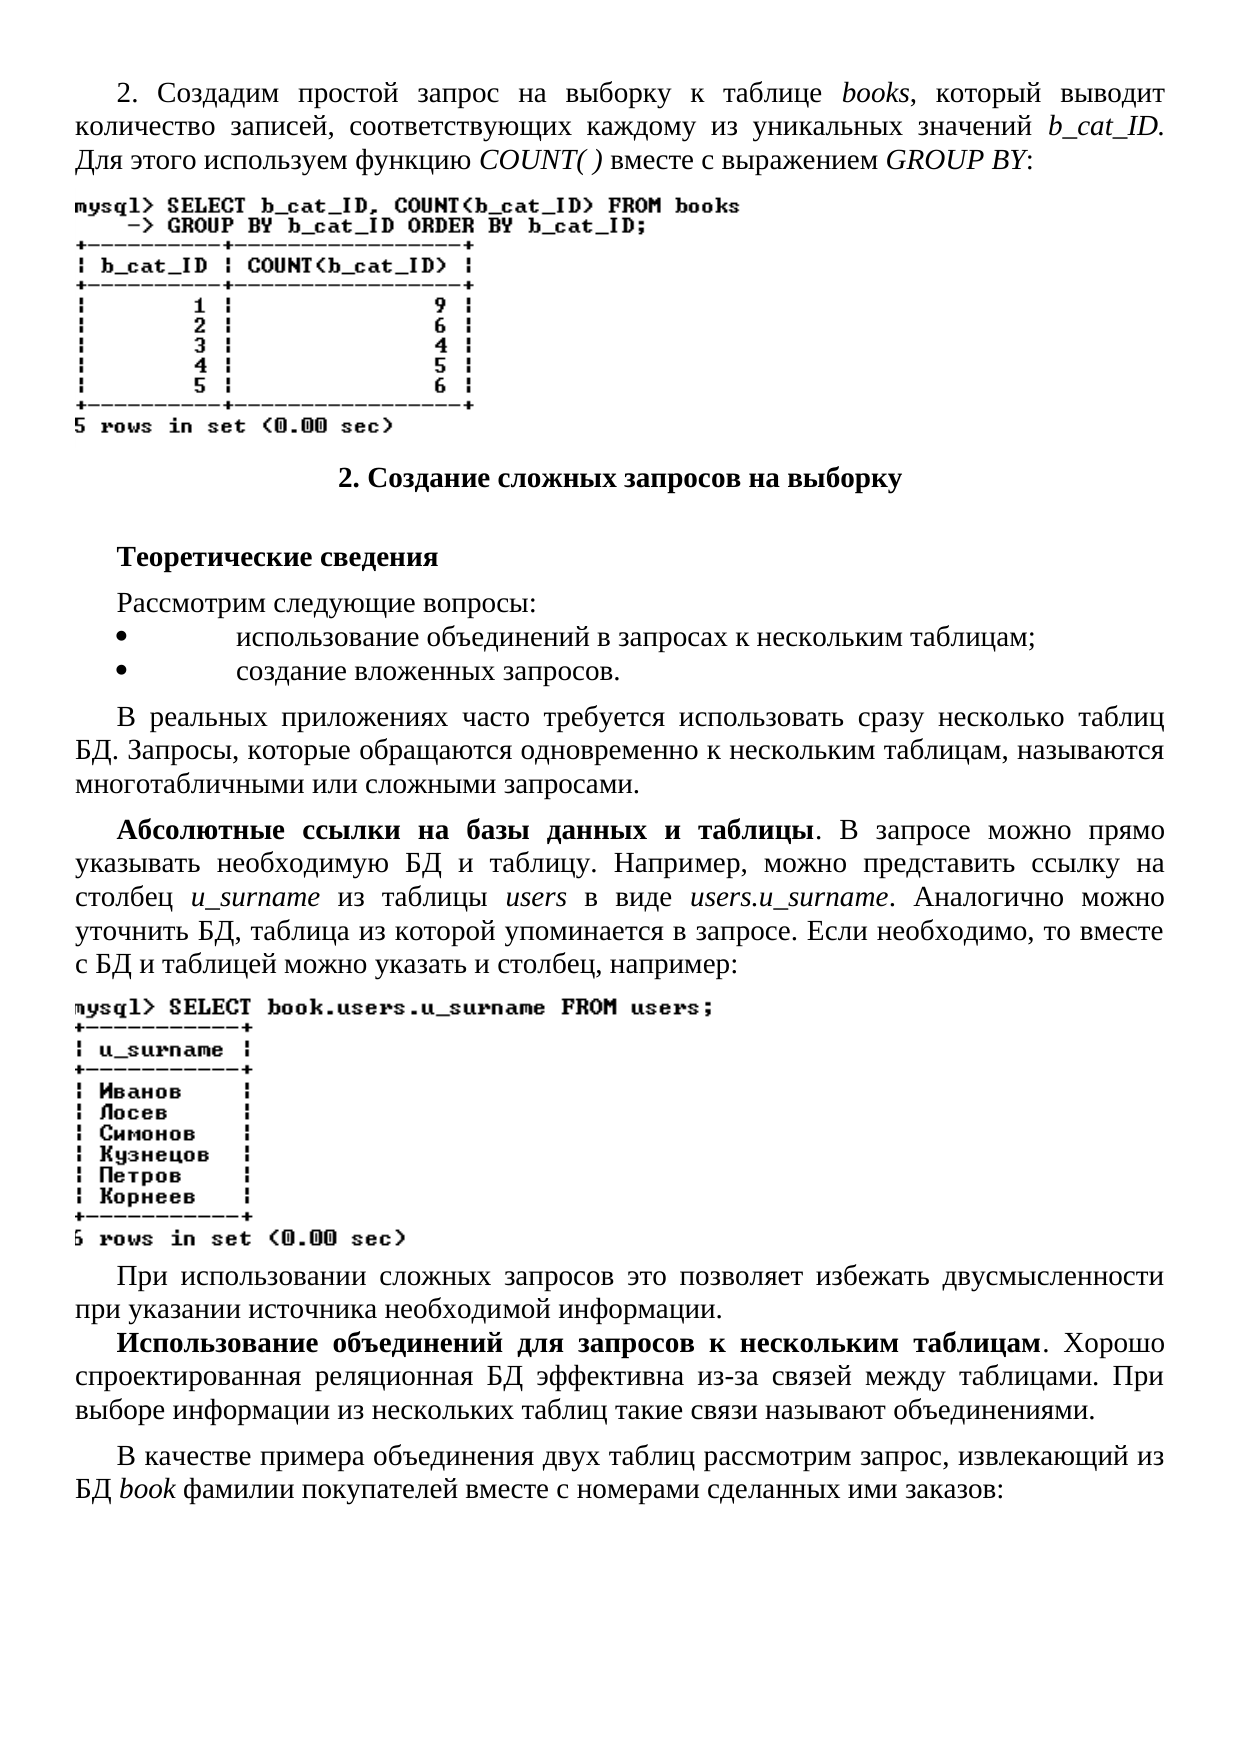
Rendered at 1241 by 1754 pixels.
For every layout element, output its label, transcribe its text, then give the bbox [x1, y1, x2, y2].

text Рассмотрим следующие вопросы: [75, 586, 1165, 619]
picture [75, 188, 750, 448]
text 2. Создание сложных запросов на выборку [75, 460, 1165, 493]
list использование объединений в запросах к нескольким таблицам; [75, 619, 1165, 653]
picture [75, 992, 732, 1258]
list создание вложенных запросов. [75, 653, 1165, 686]
text Теоретические сведения [75, 539, 1165, 573]
text 2. Создадим простой запрос на выборку к таблице books, который выводит количество записей, соответствующих каждому из уникальных значений b_cat_ID. Для этого используем функцию count( ) вместе с выражением group by: [75, 75, 1165, 176]
text Использование объединений для запросов к нескольким таблицам. Хорошо спроектированная реляционная БД эффективна из-за связей между таблицами. При выборе информации из нескольких таблиц такие связи называют объединениями. [75, 1325, 1165, 1426]
text Абсолютные ссылки на базы данных и таблицы. В запросе можно прямо указывать необходимую БД и таблицу. Например, можно представить ссылку на столбец u_surname из таблицы users в виде users.u_surname. Аналогично можно уточнить БД, таблица из которой упоминается в запросе. Если необходимо, то вместе с БД и таблицей можно указать и столбец, например: [75, 812, 1165, 980]
text В качестве примера объединения двух таблиц рассмотрим запрос, извлекающий из БД book фамилии покупателей вместе с номерами сделанных ими заказов: [75, 1438, 1165, 1505]
text В реальных приложениях часто требуется использовать сразу несколько таблиц БД. Запросы, которые обращаются одновременно к нескольким таблицам, называются многотабличными или сложными запросами. [75, 699, 1165, 799]
text При использовании сложных запросов это позволяет избежать двусмысленности при указании источника необходимой информации. [75, 1258, 1165, 1325]
